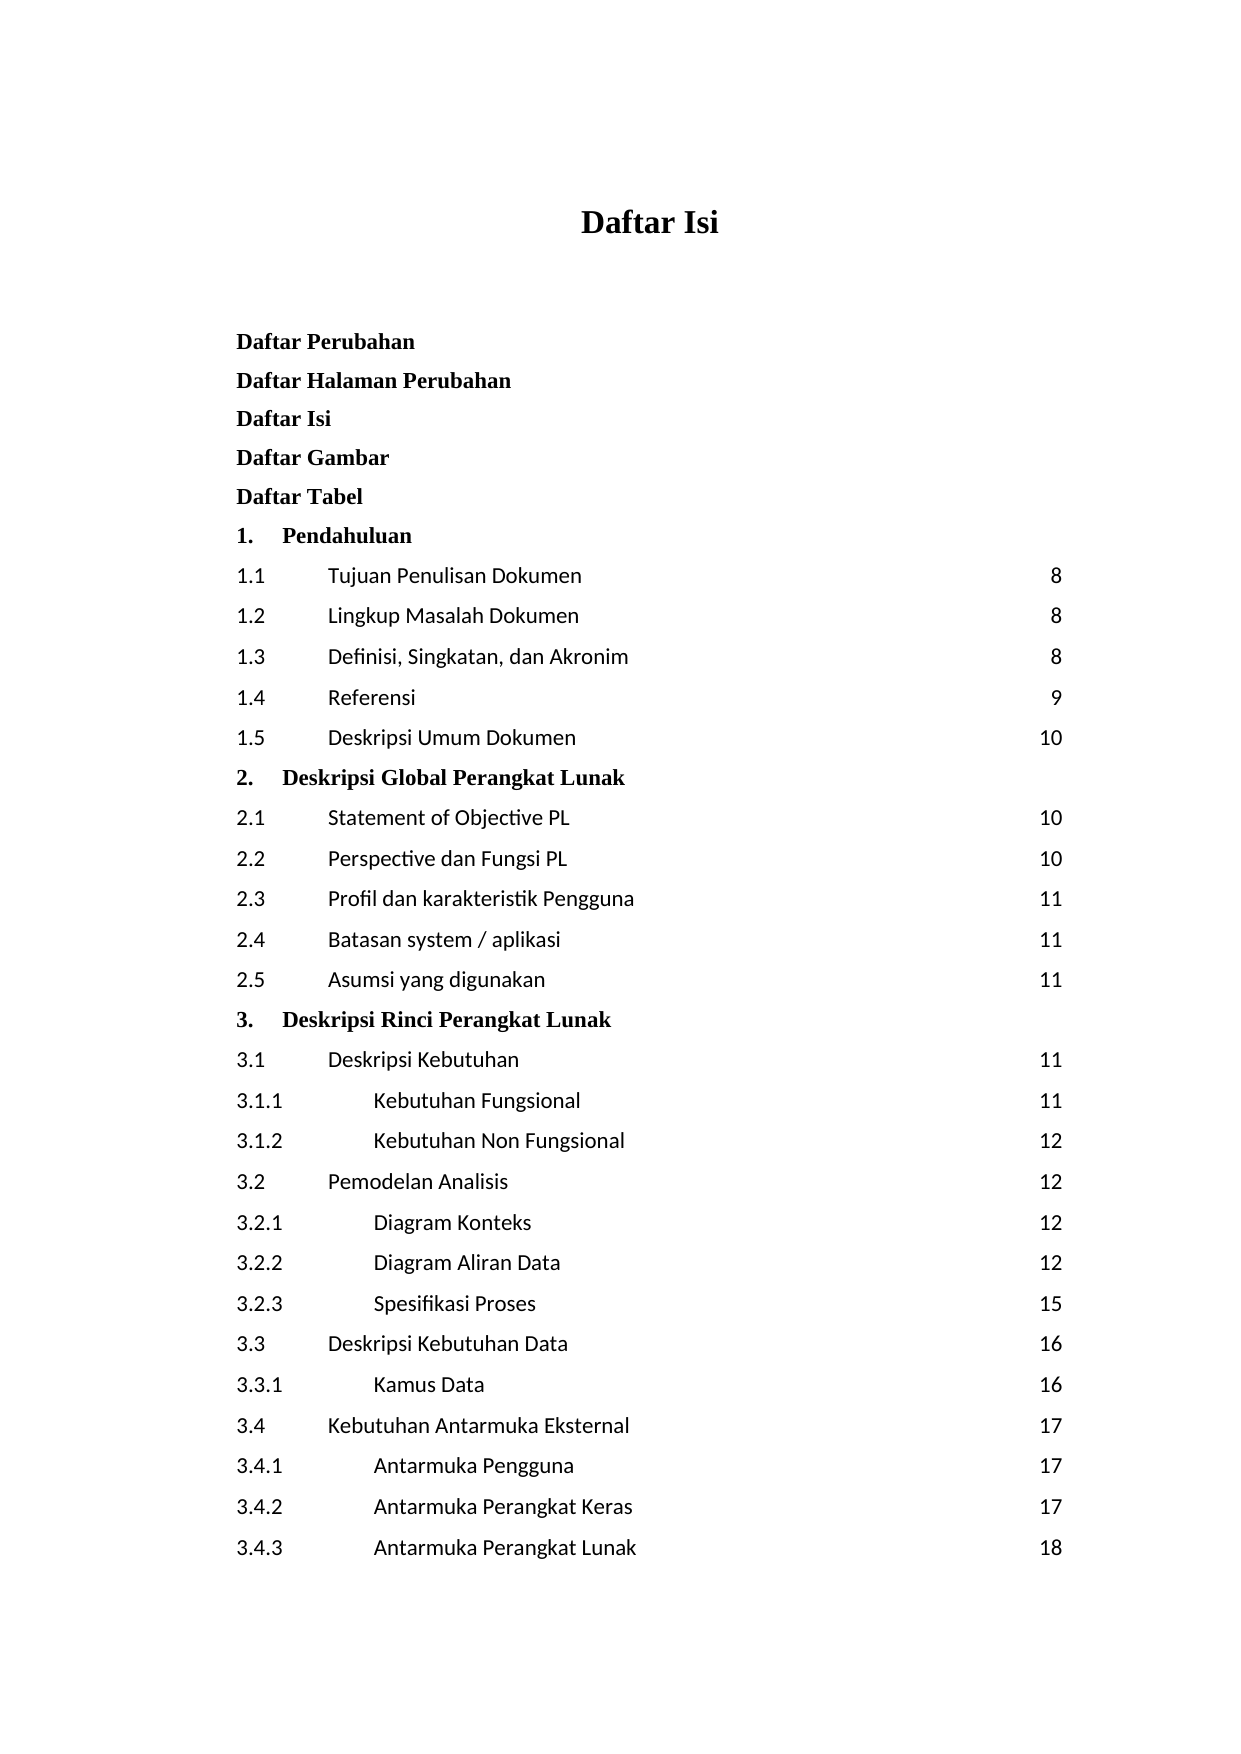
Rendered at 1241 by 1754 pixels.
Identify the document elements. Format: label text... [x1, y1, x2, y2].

subtitle Daftar Isi [236, 202, 1063, 241]
